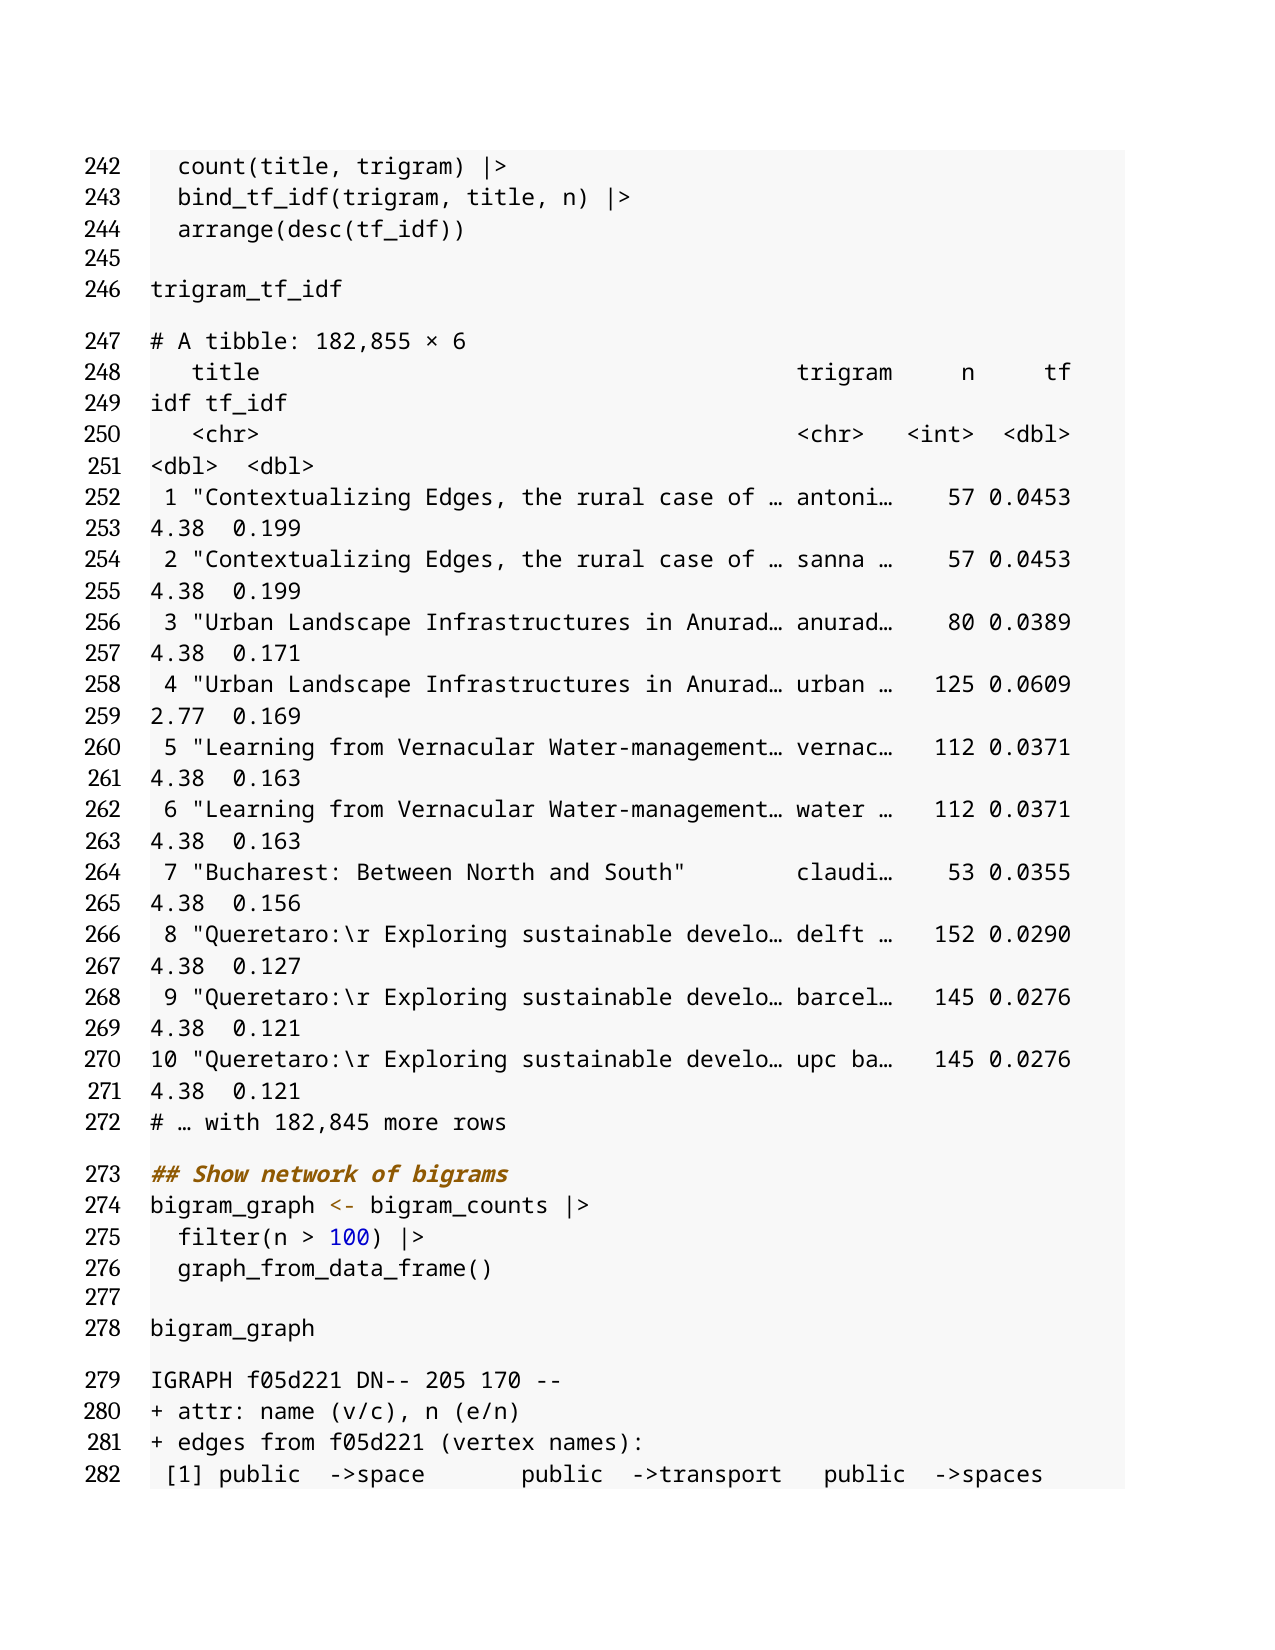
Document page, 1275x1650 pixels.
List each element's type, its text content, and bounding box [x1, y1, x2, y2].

text # A tibble: 182,855 × 6 title trigram n tf idf tf_idf <chr> <chr> <int> <dbl> <dbl> <dbl> 1 "Contextualizing Edges, the rural case of … antoni… 57 0.0453 4.38 0.199 2 "Contextualizing Edges, the rural case of … sanna … 57 0.0453 4.38 0.199 3 "Urban Landscape Infrastructures in Anurad… anurad… 80 0.0389 4.38 0.171 4 "Urban Landscape Infrastructures in Anurad… urban … 125 0.0609 2.77 0.169 5 "Learning from Vernacular Water-management… vernac… 112 0.0371 4.38 0.163 6 "Learning from Vernacular Water-management… water … 112 0.0371 4.38 0.163 7 "Bucharest: Between North and South" claudi… 53 0.0355 4.38 0.156 8 "Queretaro:\r Exploring sustainable develo… delft … 152 0.0290 4.38 0.127 9 "Queretaro:\r Exploring sustainable develo… barcel… 145 0.0276 4.38 0.121 10 "Queretaro:\r Exploring sustainable develo… upc ba… 145 0.0276 4.38 0.121 # … with 182,845 more rows [150, 324, 1125, 1137]
text ## Show network of bigrams bigram_graph <- bigram_counts |> filter(n > 100) |> graph_from_data_frame() bigram_graph [150, 1158, 1125, 1343]
